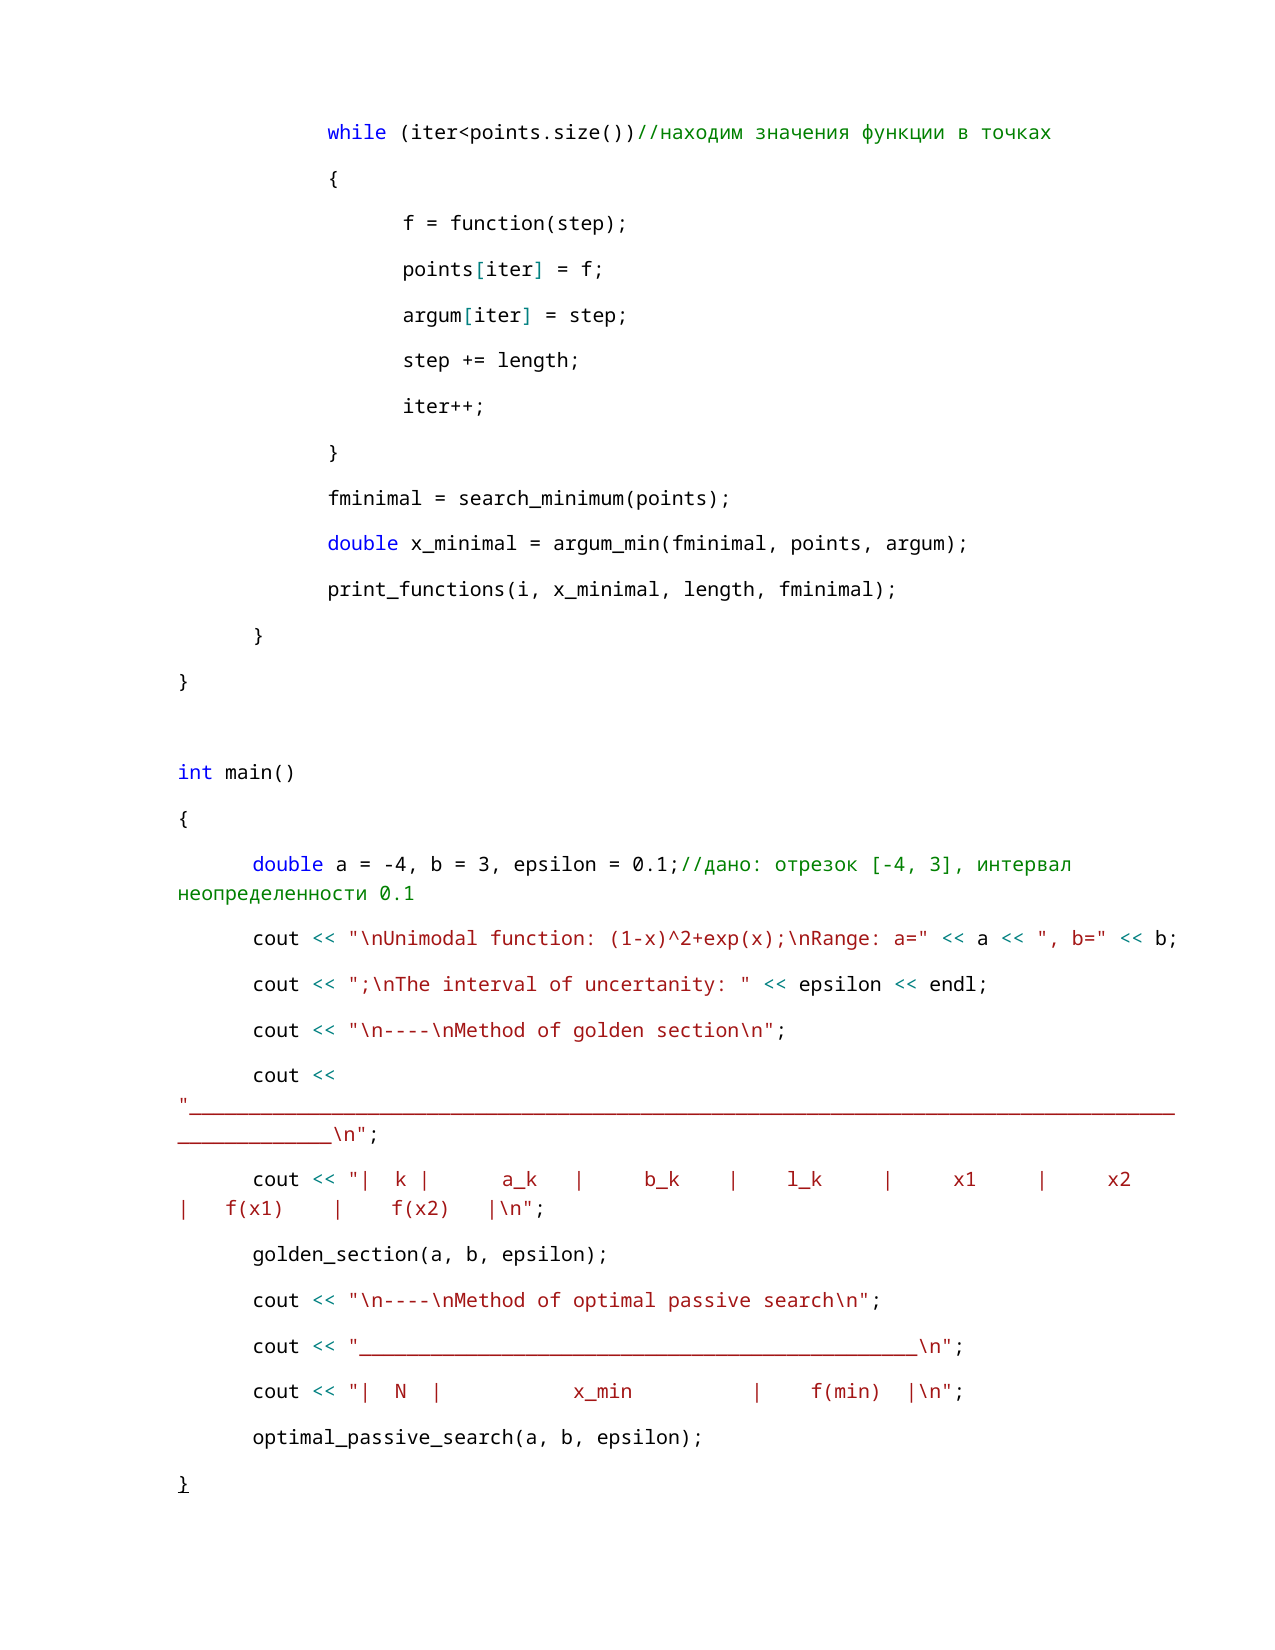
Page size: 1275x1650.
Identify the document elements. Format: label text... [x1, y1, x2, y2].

text double a = -4, b = 3, epsilon = 0.1;//дано: отрезок [-4, 3], интервал неопределенности 0.1 [177, 850, 1186, 906]
text int main() [177, 758, 1186, 785]
text { [177, 804, 1186, 831]
text cout << "\n----\nMethod of optimal passive search\n"; [177, 1286, 1186, 1313]
text optimal_passive_search(a, b, epsilon); [177, 1423, 1186, 1450]
text step += length; [177, 347, 1186, 374]
text cout << "\n----\nMethod of golden section\n"; [177, 1016, 1186, 1043]
text argum[iter] = step; [177, 301, 1186, 328]
text f = function(step); [177, 209, 1186, 237]
text } [177, 1469, 1186, 1496]
text fminimal = search_minimum(points); [177, 484, 1186, 511]
text cout << ";\nThe interval of uncertanity: " << epsilon << endl; [177, 970, 1186, 997]
text { [177, 164, 1186, 191]
text double x_minimal = argum_min(fminimal, points, argum); [177, 530, 1186, 557]
text golden_section(a, b, epsilon); [177, 1240, 1186, 1267]
text } [177, 667, 1186, 694]
text cout << "_______________________________________________\n"; [177, 1332, 1186, 1359]
text cout << "| k | a_k | b_k | l_k | x1 | x2 | f(x1) | f(x2) |\n"; [177, 1166, 1186, 1222]
text } [177, 621, 1186, 648]
text print_functions(i, x_minimal, length, fminimal); [177, 575, 1186, 602]
text points[iter] = f; [177, 255, 1186, 282]
text } [177, 438, 1186, 465]
text while (iter<points.size())//находим значения функции в точках [177, 118, 1186, 145]
text cout << "\nUnimodal function: (1-x)^2+exp(x);\nRange: a=" << a << ", b=" << b; [177, 924, 1186, 952]
text cout << "________________________________________________________________________________________________\n"; [177, 1062, 1186, 1147]
text cout << "| N | x_min | f(min) |\n"; [177, 1378, 1186, 1404]
text iter++; [177, 392, 1186, 419]
